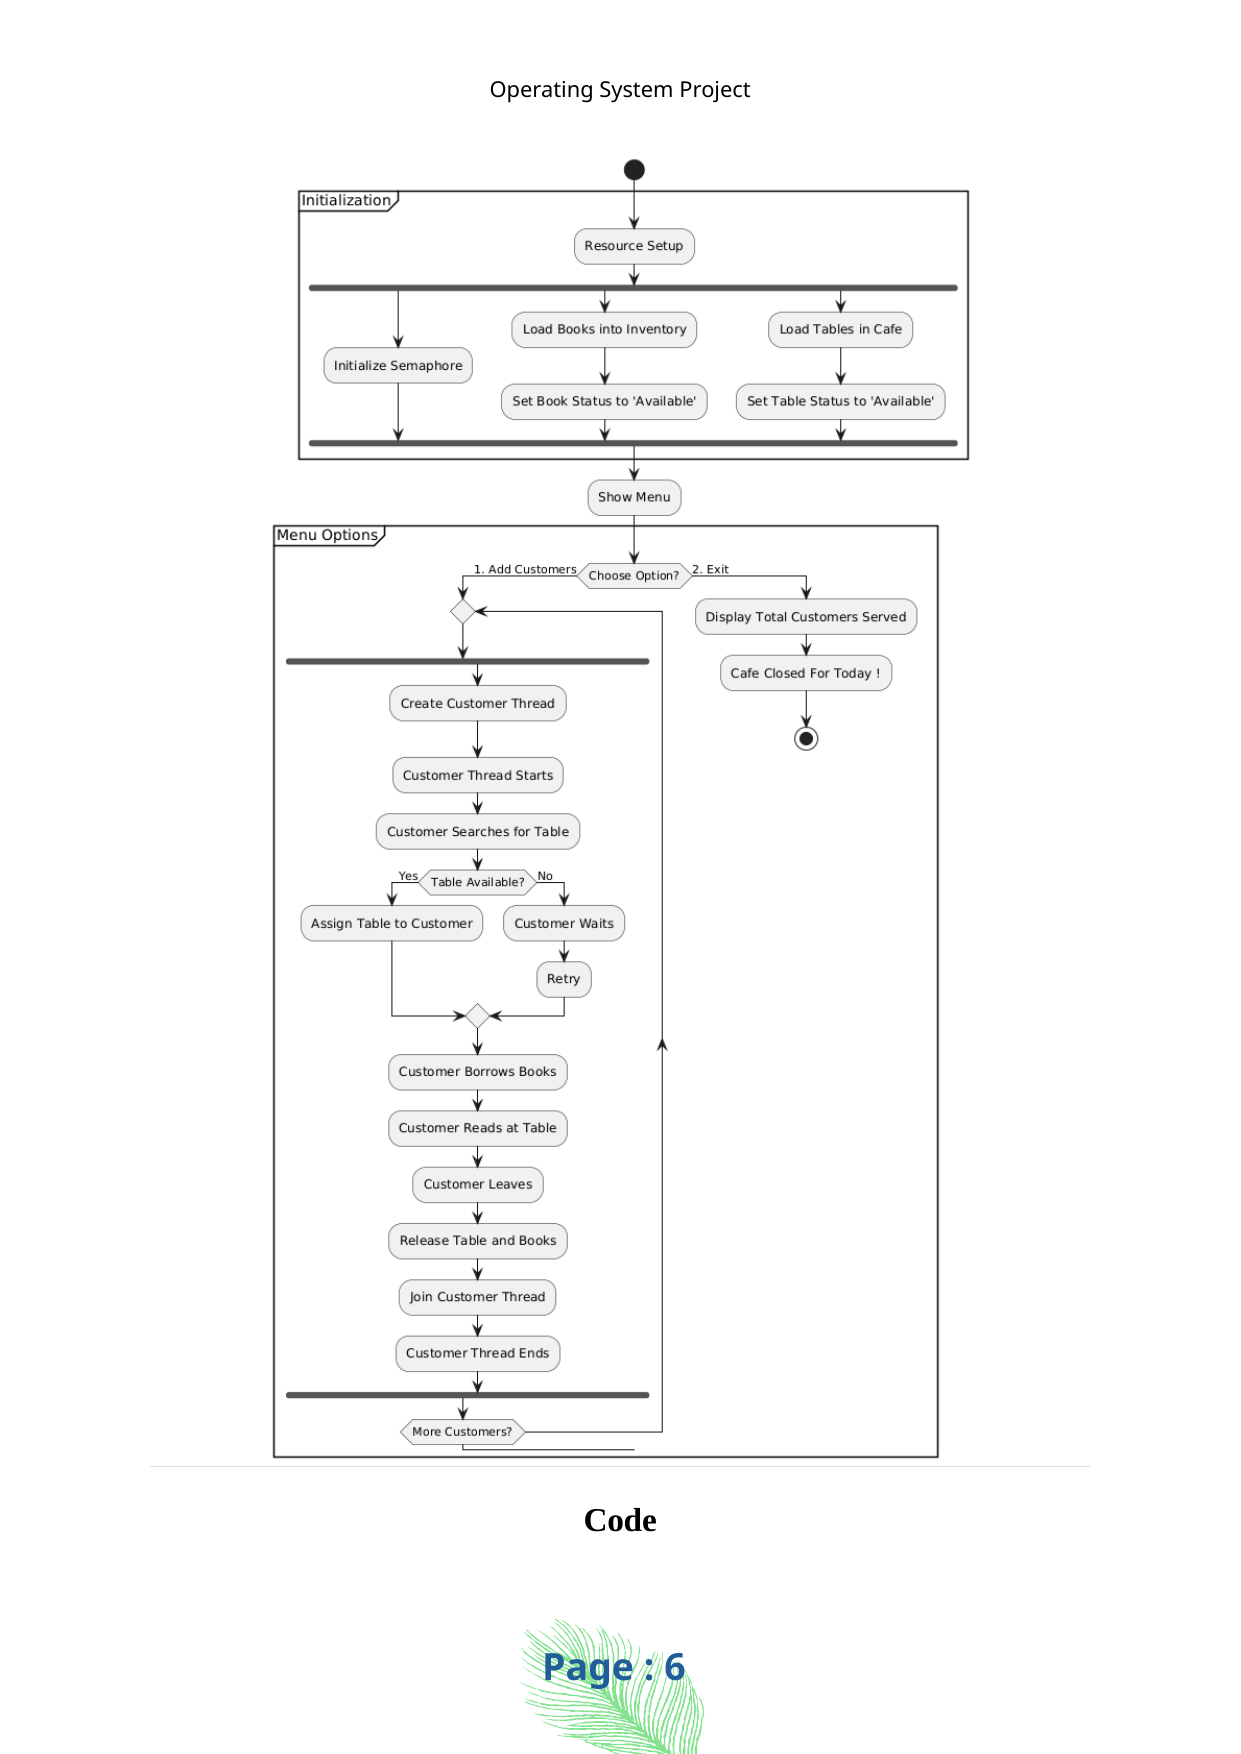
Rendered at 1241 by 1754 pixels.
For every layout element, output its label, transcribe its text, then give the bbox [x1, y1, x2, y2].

text Code [150, 1501, 1090, 1539]
picture [262, 150, 978, 1466]
